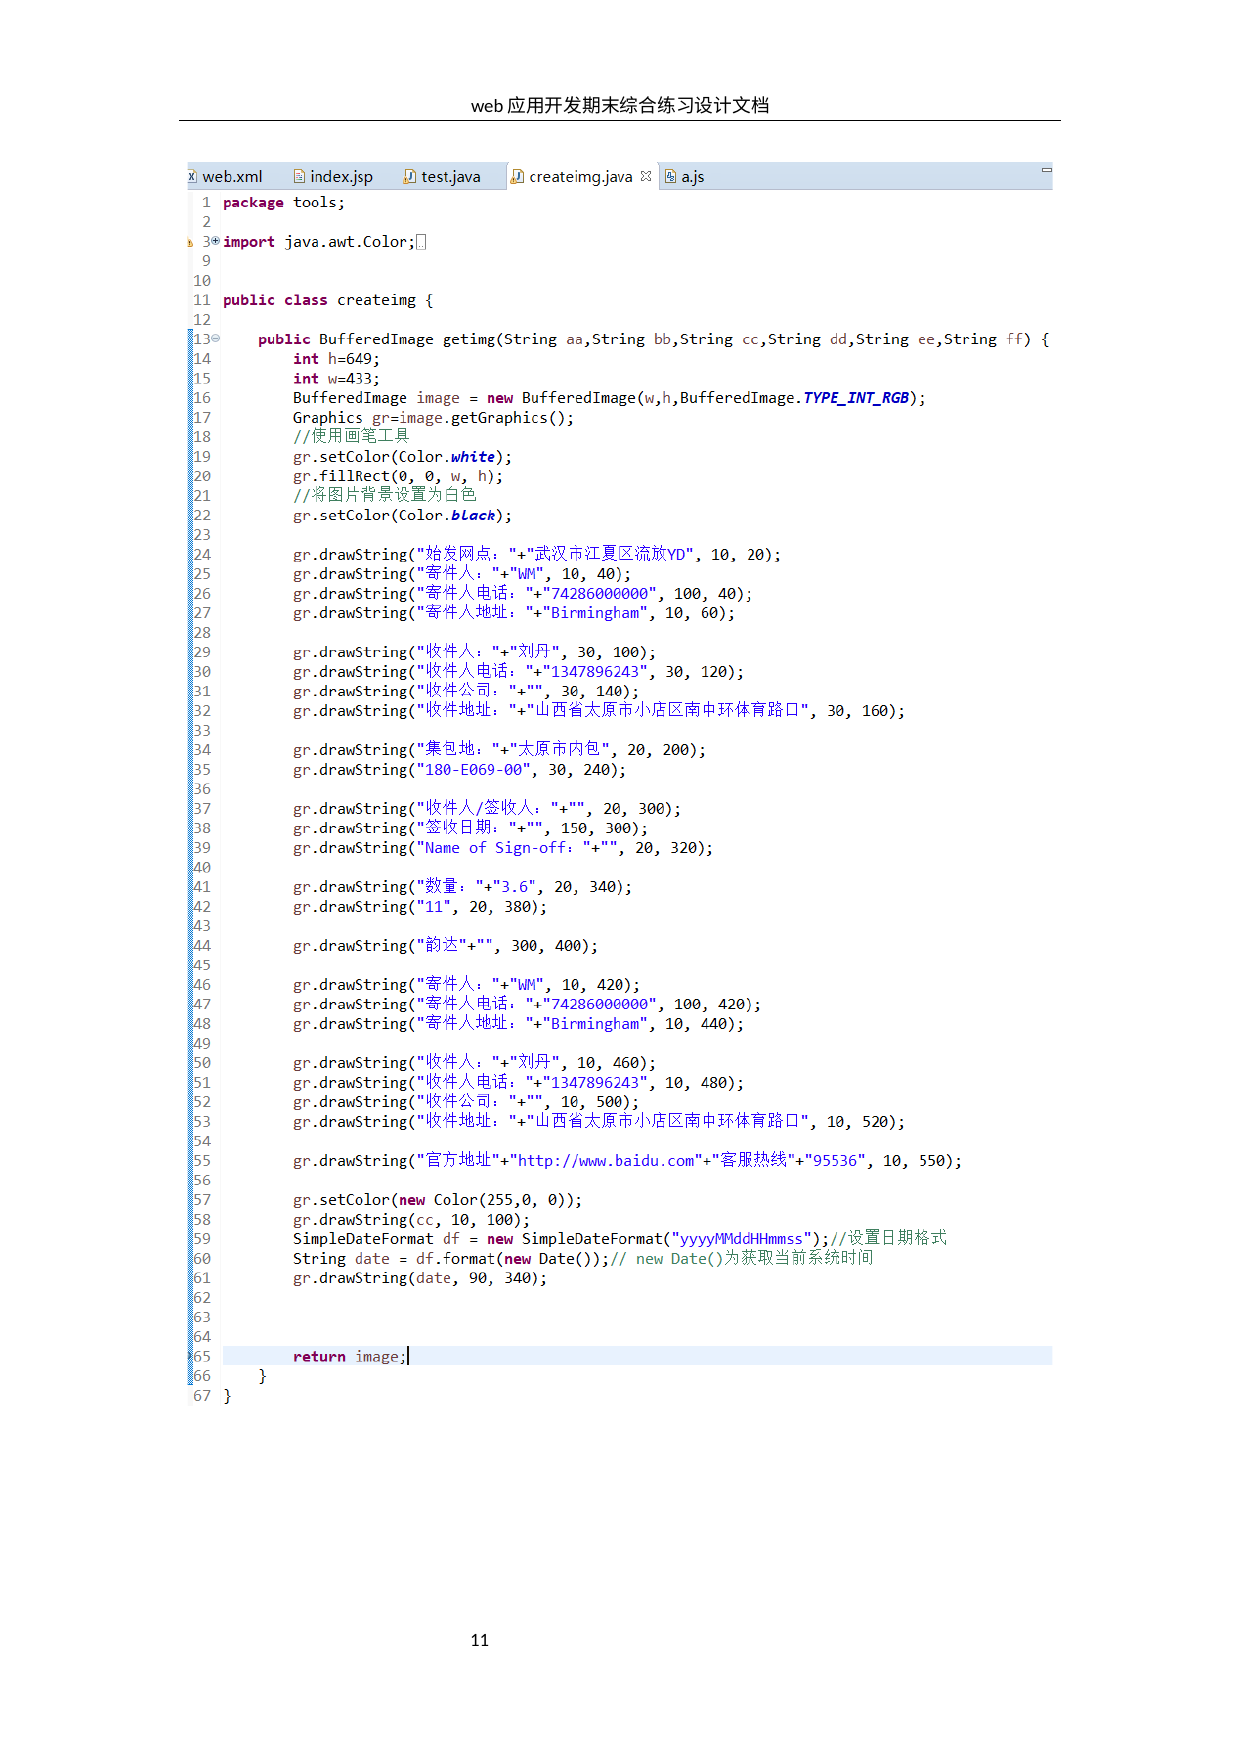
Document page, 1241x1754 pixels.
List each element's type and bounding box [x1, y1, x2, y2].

picture [187, 162, 1053, 1406]
